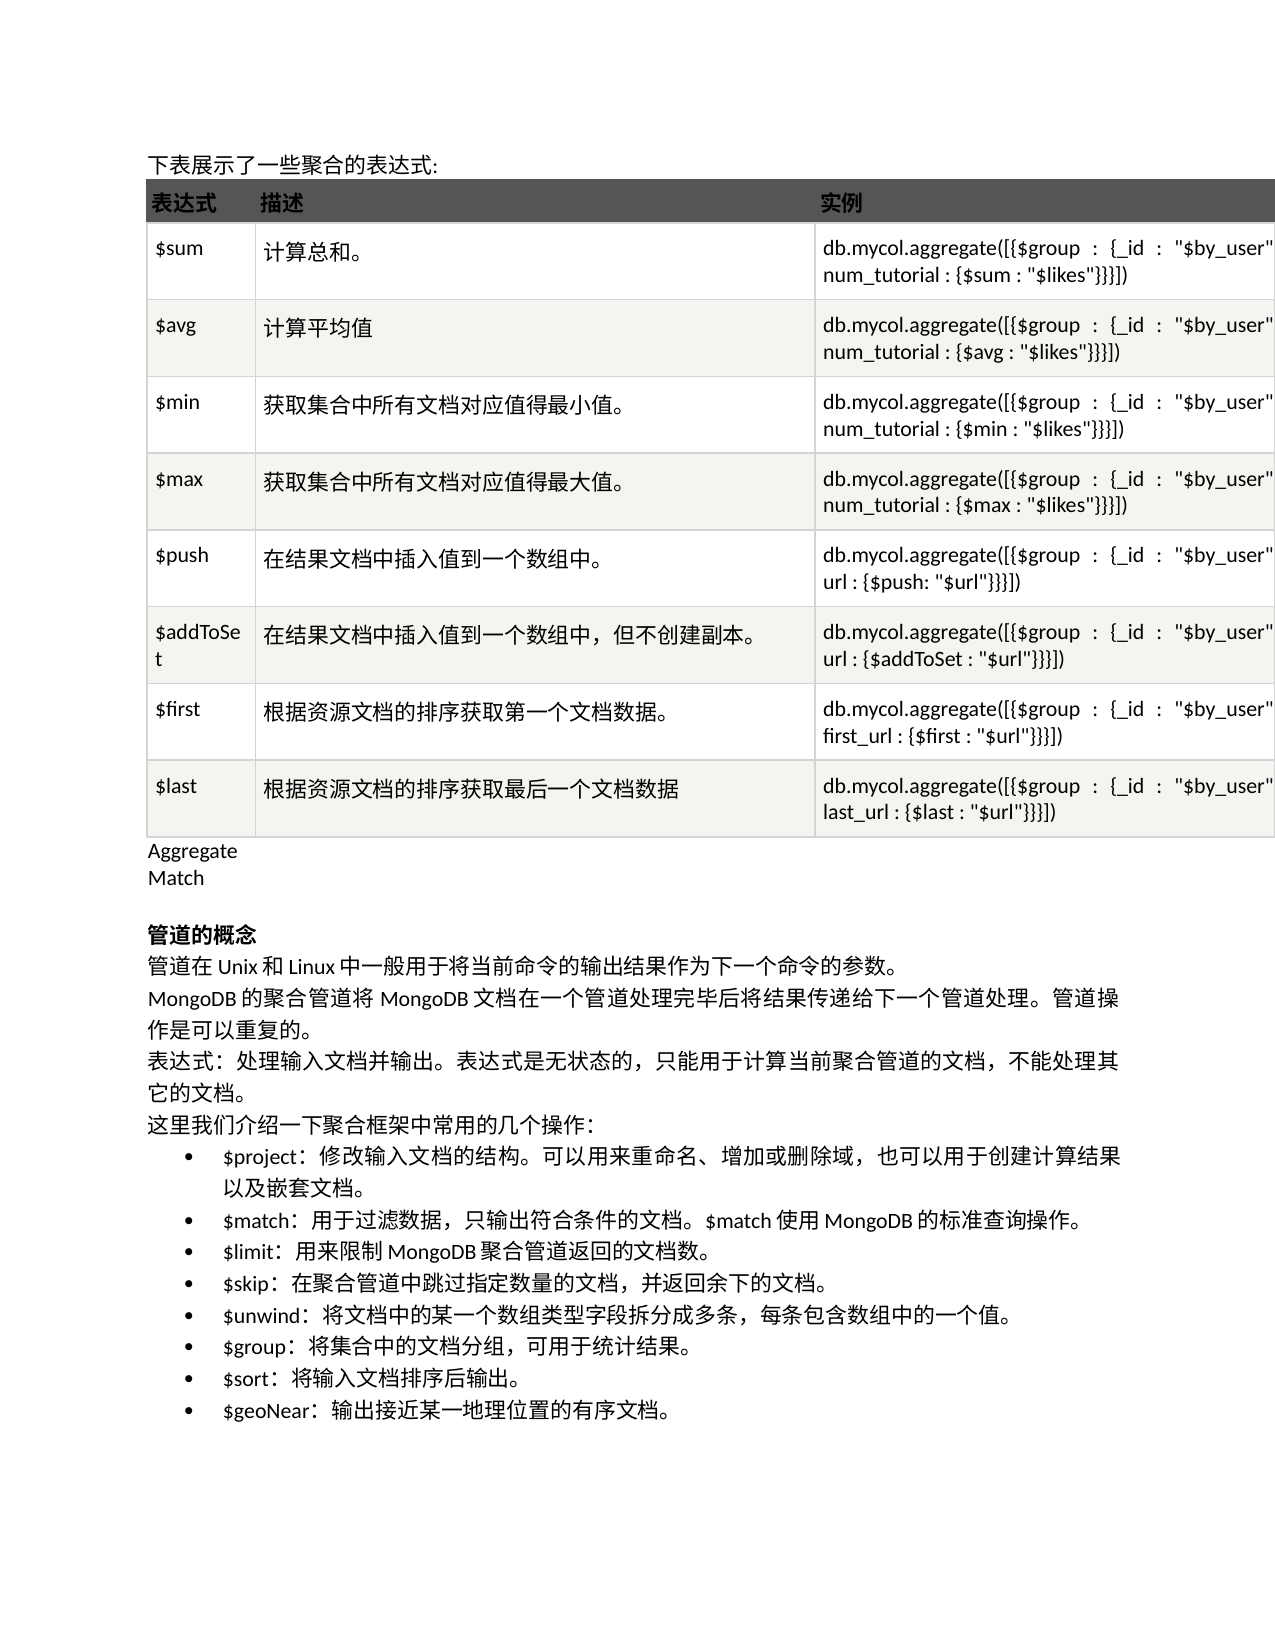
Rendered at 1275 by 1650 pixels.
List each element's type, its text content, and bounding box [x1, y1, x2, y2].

table_cell 计算总和。 [256, 224, 814, 299]
table_cell $max [148, 454, 255, 529]
table_cell 获取集合中所有文档对应值得最大值。 [256, 454, 814, 529]
list $limit：用来限制MongoDB聚合管道返回的文档数。 [185, 1234, 1121, 1266]
table_cell 在结果文档中插入值到一个数组中。 [256, 531, 814, 606]
table_cell $addToSet [148, 607, 255, 683]
table_cell db.mycol.aggregate([{$group : {_id : "$by_user", last_url : {$last : "$url"}}}]) [816, 761, 1274, 836]
table_cell $sum [148, 224, 255, 299]
text MongoDB的聚合管道将MongoDB文档在一个管道处理完毕后将结果传递给下一个管道处理。管道操作是可以重复的。 [148, 981, 1121, 1044]
list $group：将集合中的文档分组，可用于统计结果。 [185, 1329, 1121, 1361]
table_cell $avg [148, 300, 255, 376]
list $match：用于过滤数据，只输出符合条件的文档。$match使用MongoDB的标准查询操作。 [185, 1203, 1121, 1234]
text Aggregate [148, 838, 1121, 864]
list $skip：在聚合管道中跳过指定数量的文档，并返回余下的文档。 [185, 1266, 1121, 1298]
table_cell 获取集合中所有文档对应值得最小值。 [256, 377, 814, 452]
list $sort：将输入文档排序后输出。 [185, 1361, 1121, 1393]
table_cell 在结果文档中插入值到一个数组中，但不创建副本。 [256, 607, 814, 683]
table_cell db.mycol.aggregate([{$group : {_id : "$by_user", url : {$push: "$url"}}}]) [816, 531, 1274, 606]
text 表达式：处理输入文档并输出。表达式是无状态的，只能用于计算当前聚合管道的文档，不能处理其它的文档。 [148, 1044, 1121, 1108]
table_cell $last [148, 761, 255, 836]
list $unwind：将文档中的某一个数组类型字段拆分成多条，每条包含数组中的一个值。 [185, 1298, 1121, 1329]
text 管道的概念 [148, 918, 1121, 949]
text 这里我们介绍一下聚合框架中常用的几个操作： [148, 1108, 1121, 1139]
table_header 描述 [256, 181, 814, 222]
list $project：修改输入文档的结构。可以用来重命名、增加或删除域，也可以用于创建计算结果以及嵌套文档。 [185, 1139, 1121, 1203]
text 下表展示了一些聚合的表达式: [148, 148, 1121, 179]
table_cell db.mycol.aggregate([{$group : {_id : "$by_user", num_tutorial : {$min : "$likes"}}}]) [816, 377, 1274, 452]
table_cell $min [148, 377, 255, 452]
text 管道在Unix和Linux中一般用于将当前命令的输出结果作为下一个命令的参数。 [148, 949, 1121, 981]
table_cell db.mycol.aggregate([{$group : {_id : "$by_user", num_tutorial : {$avg : "$likes"}}}]) [816, 300, 1274, 376]
table_cell $first [148, 684, 255, 759]
table_header 实例 [816, 181, 1274, 222]
table_cell 根据资源文档的排序获取第一个文档数据。 [256, 684, 814, 759]
table_cell db.mycol.aggregate([{$group : {_id : "$by_user", first_url : {$first : "$url"}}}]) [816, 684, 1274, 759]
table_cell 计算平均值 [256, 300, 814, 376]
text Match [148, 864, 1121, 891]
table_cell $push [148, 531, 255, 606]
table_header 表达式 [148, 181, 255, 222]
list $geoNear：输出接近某一地理位置的有序文档。 [185, 1393, 1121, 1424]
table_cell db.mycol.aggregate([{$group : {_id : "$by_user", url : {$addToSet : "$url"}}}]) [816, 607, 1274, 683]
table_cell 根据资源文档的排序获取最后一个文档数据 [256, 761, 814, 836]
table_cell db.mycol.aggregate([{$group : {_id : "$by_user", num_tutorial : {$sum : "$likes"}}}]) [816, 224, 1274, 299]
table_cell db.mycol.aggregate([{$group : {_id : "$by_user", num_tutorial : {$max : "$likes"}}}]) [816, 454, 1274, 529]
